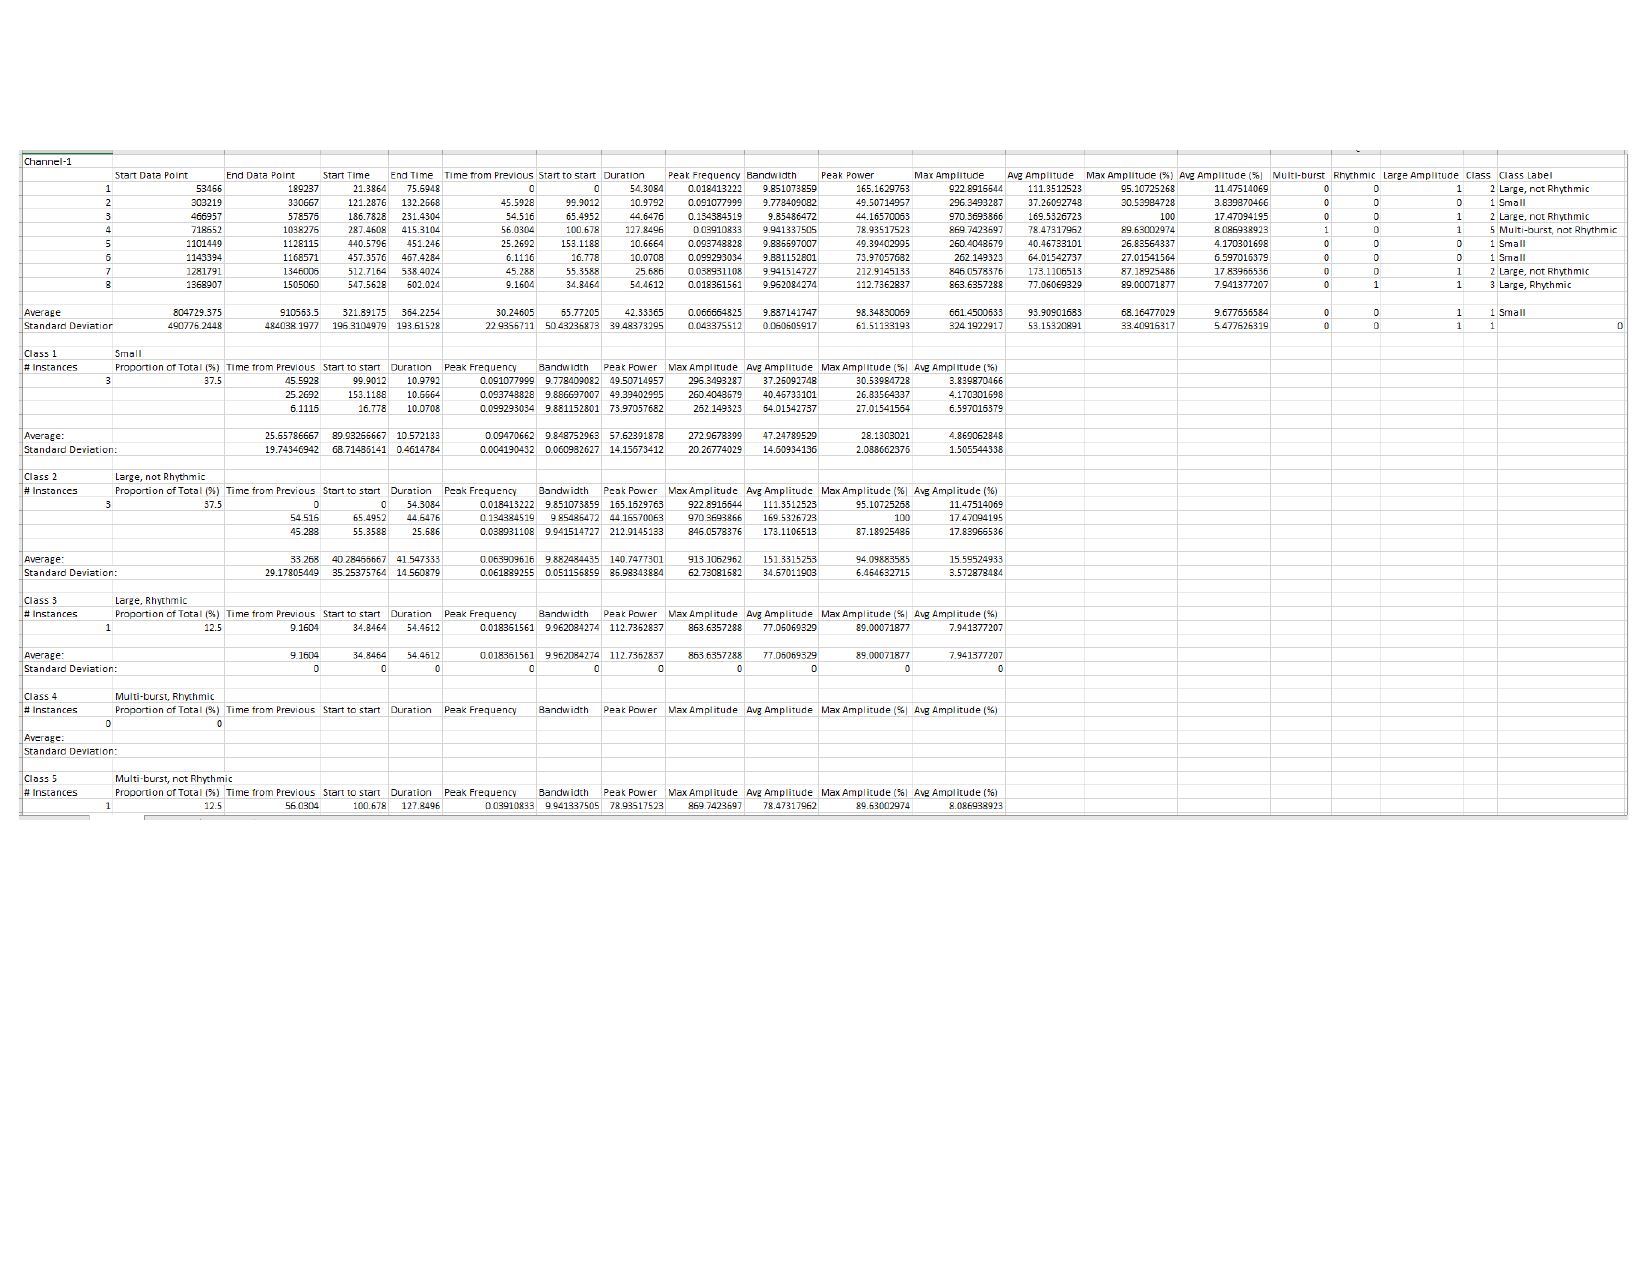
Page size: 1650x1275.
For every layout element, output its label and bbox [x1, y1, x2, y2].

picture [18, 150, 1629, 820]
